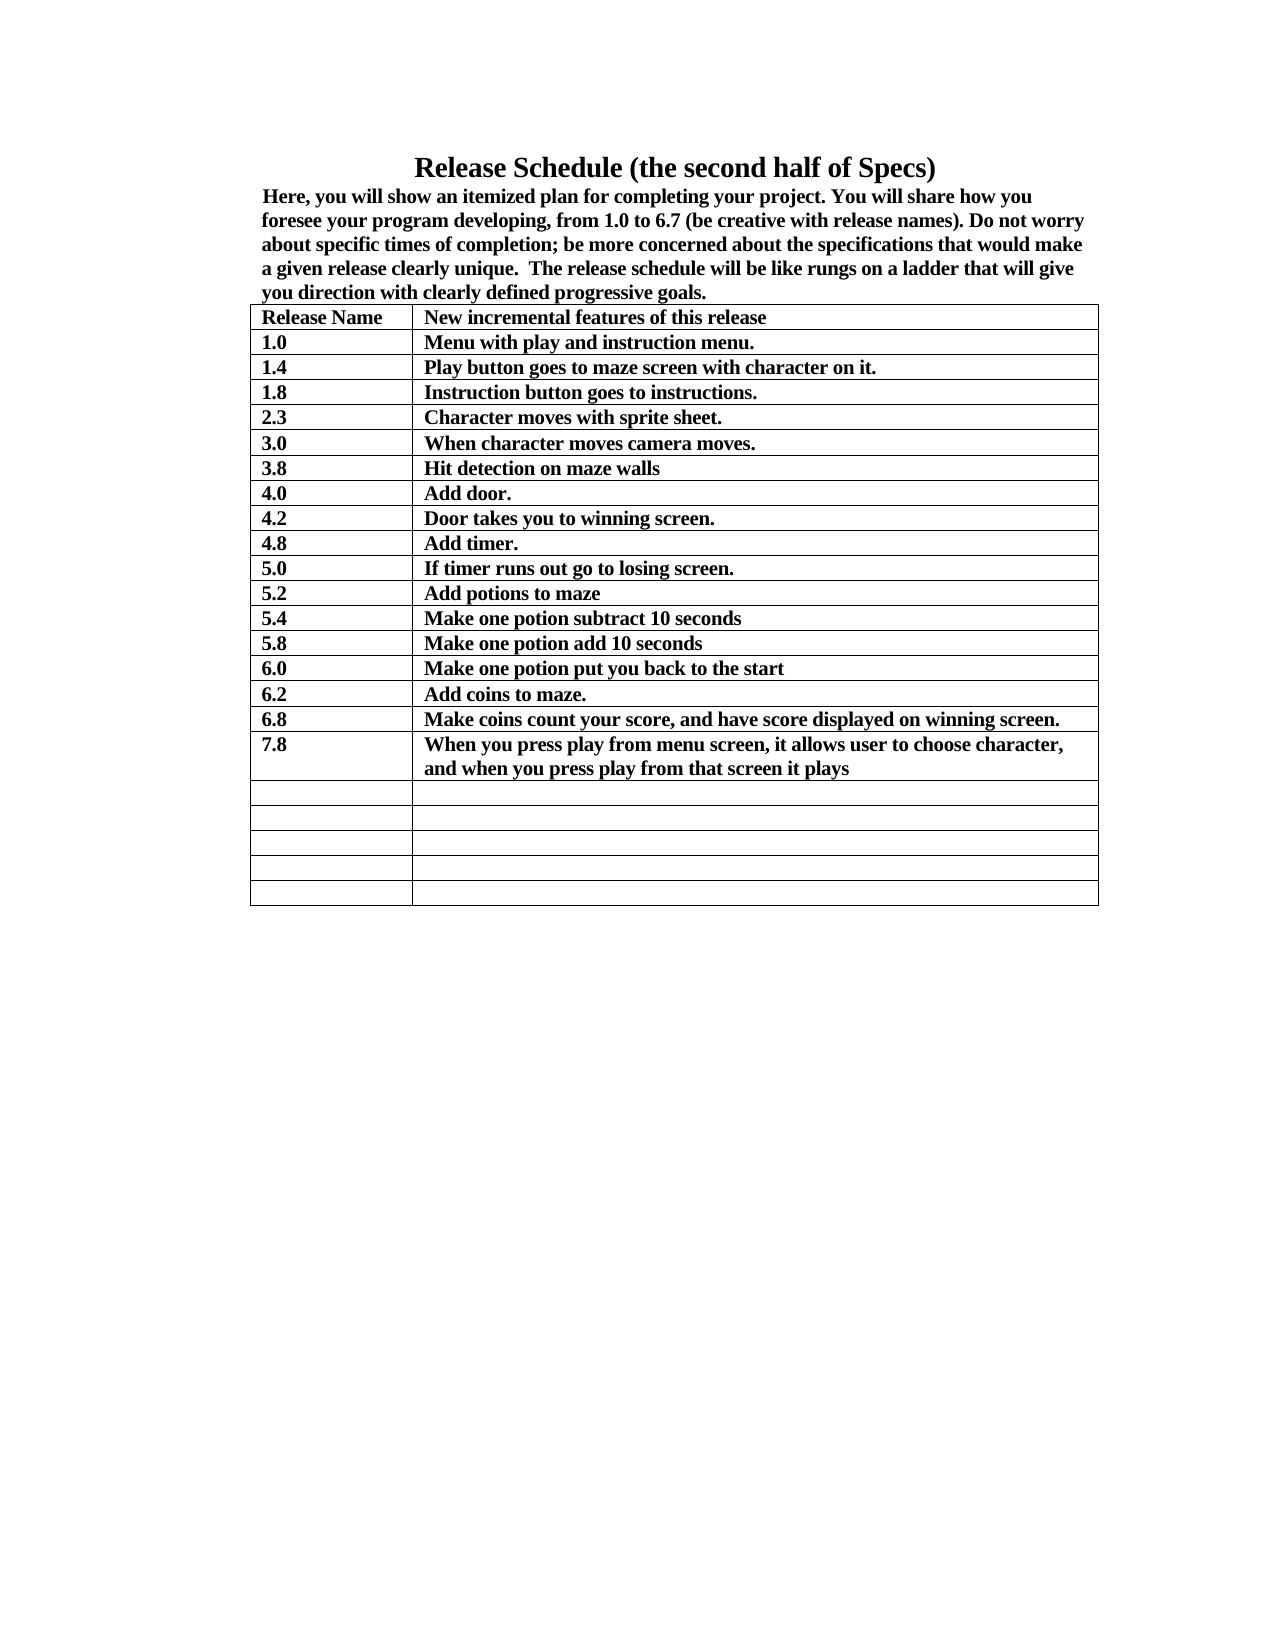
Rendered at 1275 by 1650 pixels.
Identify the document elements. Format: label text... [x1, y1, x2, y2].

table_cell Instruction button goes to instructions. [413, 380, 1098, 404]
table_cell [413, 831, 1098, 855]
table_cell 7.8 [251, 732, 412, 780]
list Release Schedule (the second half of Specs) [261, 150, 1087, 183]
table_cell 4.0 [251, 481, 412, 505]
table_cell 6.8 [251, 707, 412, 731]
table_cell Character moves with sprite sheet. [413, 405, 1098, 429]
table_cell [413, 881, 1098, 905]
table_cell Make one potion put you back to the start [413, 656, 1098, 680]
list Here, you will show an itemized plan for completing your project. You will share how you foresee your program developing, from 1.0 to 6.7 (be creative with release names). Do not worry about specific times of completion; be more concerned about the specifications that would make a given release clearly unique. The release schedule will be like rungs on a ladder that will give you direction with clearly defined progressive goals. [261, 183, 1087, 304]
table_cell 3.8 [251, 456, 412, 479]
table_cell 3.0 [251, 430, 412, 454]
table_cell 1.4 [251, 355, 412, 379]
table_cell Menu with play and instruction menu. [413, 330, 1098, 354]
table_cell [251, 781, 412, 805]
table_cell [251, 881, 412, 905]
table_cell Make one potion add 10 seconds [413, 631, 1098, 655]
table_header New incremental features of this release [413, 305, 1098, 329]
table_cell Add timer. [413, 531, 1098, 555]
table_cell When character moves camera moves. [413, 430, 1098, 454]
table_cell 4.2 [251, 506, 412, 530]
table_cell 5.4 [251, 606, 412, 630]
table_cell Add coins to maze. [413, 681, 1098, 706]
table_cell 5.0 [251, 556, 412, 580]
table_cell [413, 856, 1098, 880]
table_cell 5.2 [251, 581, 412, 605]
table_cell 6.2 [251, 681, 412, 706]
table_cell 1.8 [251, 380, 412, 404]
table_cell If timer runs out go to losing screen. [413, 556, 1098, 580]
table_cell [251, 856, 412, 880]
table_cell Add potions to maze [413, 581, 1098, 605]
table_cell Door takes you to winning screen. [413, 506, 1098, 530]
table_header Release Name [251, 305, 412, 329]
table_cell [251, 831, 412, 855]
table_cell Make coins count your score, and have score displayed on winning screen. [413, 707, 1098, 731]
table_cell [251, 806, 412, 830]
table_cell 6.0 [251, 656, 412, 680]
table_cell Hit detection on maze walls [413, 456, 1098, 479]
table_cell 1.0 [251, 330, 412, 354]
table_cell 5.8 [251, 631, 412, 655]
table_cell [413, 806, 1098, 830]
table_cell When you press play from menu screen, it allows user to choose character, and when you press play from that screen it plays [413, 732, 1098, 780]
table_cell Play button goes to maze screen with character on it. [413, 355, 1098, 379]
table_cell 2.3 [251, 405, 412, 429]
table_cell 4.8 [251, 531, 412, 555]
table_cell [413, 781, 1098, 805]
table_cell Make one potion subtract 10 seconds [413, 606, 1098, 630]
table_cell Add door. [413, 481, 1098, 505]
